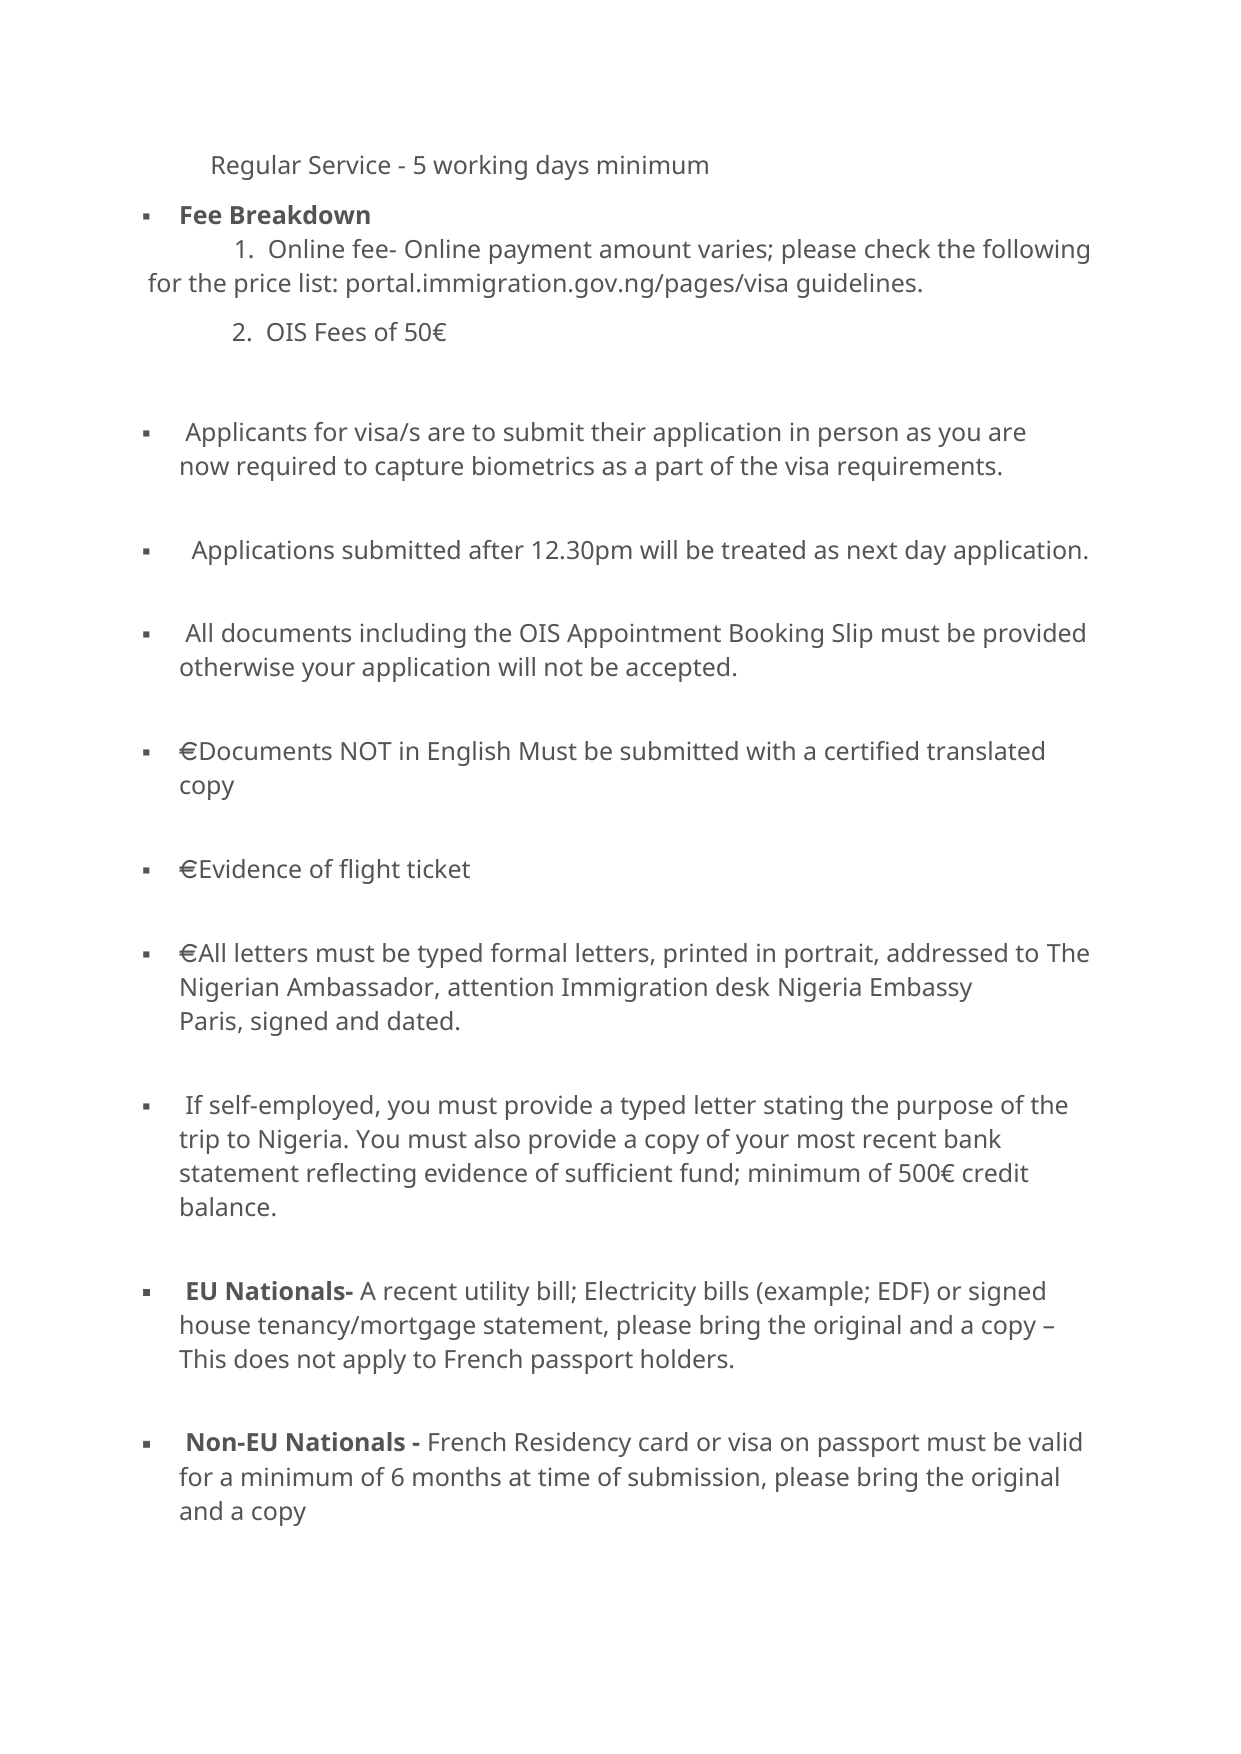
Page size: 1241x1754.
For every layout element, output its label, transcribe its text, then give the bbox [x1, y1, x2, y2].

list Non-EU Nationals - French Residency card or visa on passport must be valid for a minimum of 6 months at time of submission, please bring the original and a copy [141, 1425, 1093, 1527]
list Documents NOT in English Must be submitted with a certified translated copy [141, 734, 1093, 802]
list All documents including the OIS Appointment Booking Slip must be provided otherwise your application will not be accepted. [141, 616, 1093, 684]
list Applicants for visa/s are to submit their application in person as you are now required to capture biometrics as a part of the visa requirements. [141, 414, 1093, 483]
list Applications submitted after 12.30pm will be treated as next day application. [141, 532, 1093, 566]
text Regular Service - 5 working days minimum [210, 148, 1093, 182]
list EU Nationals- A recent utility bill; Electricity bills (example; EDF) or signed house tenancy/mortgage statement, please bring the original and a copy – This does not apply to French passport holders. [141, 1273, 1093, 1375]
list Evidence of flight ticket [141, 852, 1093, 886]
text 2. OIS Fees of 50€ [148, 315, 1093, 349]
list Fee Breakdown [141, 197, 1093, 231]
list If self-employed, you must provide a typed letter stating the purpose of the trip to Nigeria. You must also provide a copy of your most recent bank statement reflecting evidence of sufficient fund; minimum of 500€ credit balance. [141, 1087, 1093, 1223]
text 1. Online fee- Online payment amount varies; please check the following for the price list: portal.immigration.gov.ng/pages/visa guidelines. [148, 231, 1093, 299]
list All letters must be typed formal letters, printed in portrait, addressed to The Nigerian Ambassador, attention Immigration desk Nigeria Embassy Paris, signed and dated. [141, 935, 1093, 1038]
